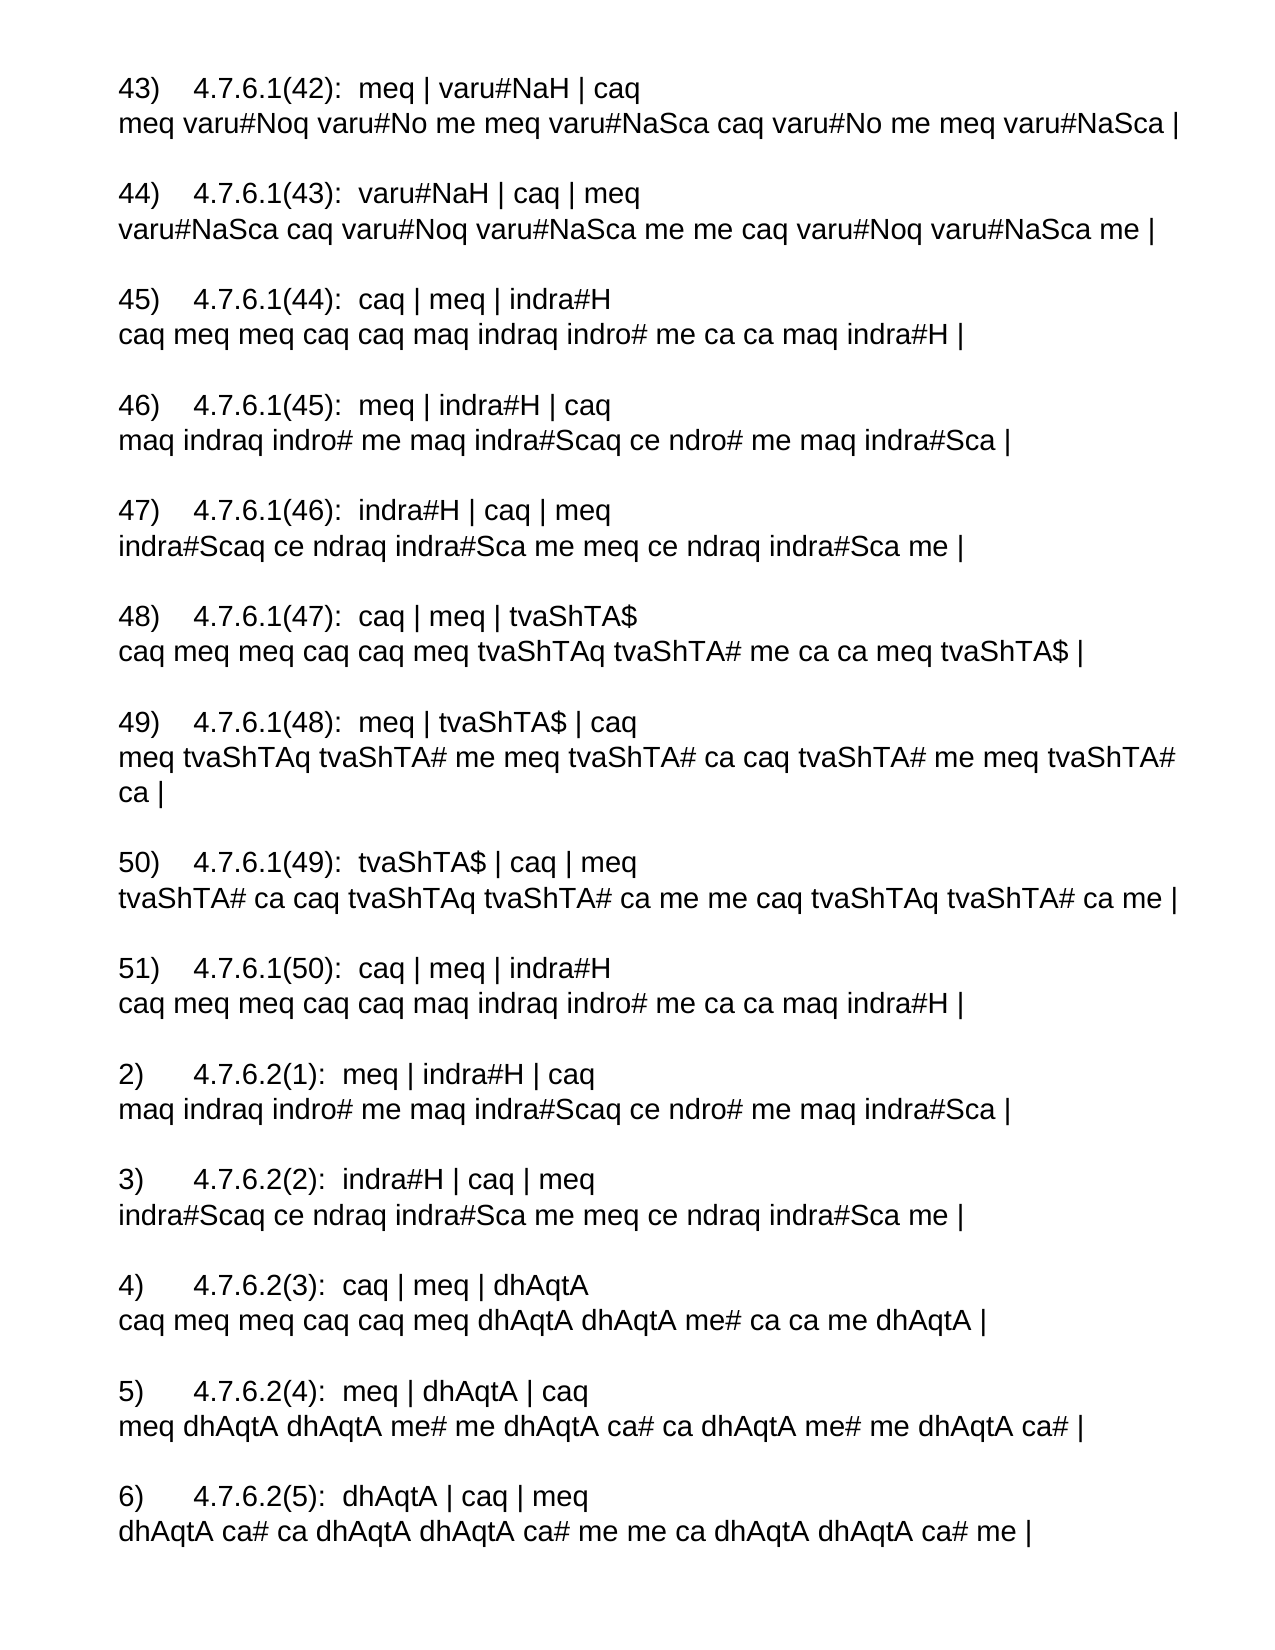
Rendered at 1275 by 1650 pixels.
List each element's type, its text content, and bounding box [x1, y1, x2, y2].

text 3) 4.7.6.2(2): indra#H | caq | meq [118, 1162, 1204, 1196]
text indra#Scaq ce ndraq indra#Sca me meq ce ndraq indra#Sca me | [118, 1197, 1204, 1231]
text meq varu#Noq varu#No me meq varu#NaSca caq varu#No me meq varu#NaSca | [118, 106, 1204, 139]
text 4) 4.7.6.2(3): caq | meq | dhAqtA [118, 1268, 1204, 1301]
text 50) 4.7.6.1(49): tvaShTA$ | caq | meq [118, 845, 1204, 879]
text caq meq meq caq caq maq indraq indro# me ca ca maq indra#H | [118, 986, 1204, 1020]
text caq meq meq caq caq meq dhAqtA dhAqtA me# ca ca me dhAqtA | [118, 1303, 1204, 1337]
text 51) 4.7.6.1(50): caq | meq | indra#H [118, 951, 1204, 984]
text dhAqtA ca# ca dhAqtA dhAqtA ca# me me ca dhAqtA dhAqtA ca# me | [118, 1514, 1204, 1548]
text indra#Scaq ce ndraq indra#Sca me meq ce ndraq indra#Sca me | [118, 528, 1204, 562]
text 46) 4.7.6.1(45): meq | indra#H | caq [118, 388, 1204, 421]
text caq meq meq caq caq maq indraq indro# me ca ca maq indra#H | [118, 317, 1204, 351]
text meq dhAqtA dhAqtA me# me dhAqtA ca# ca dhAqtA me# me dhAqtA ca# | [118, 1409, 1204, 1442]
text varu#NaSca caq varu#Noq varu#NaSca me me caq varu#Noq varu#NaSca me | [118, 212, 1204, 245]
text 47) 4.7.6.1(46): indra#H | caq | meq [118, 493, 1204, 527]
text 44) 4.7.6.1(43): varu#NaH | caq | meq [118, 176, 1204, 210]
text 2) 4.7.6.2(1): meq | indra#H | caq [118, 1057, 1204, 1090]
text caq meq meq caq caq meq tvaShTAq tvaShTA# me ca ca meq tvaShTA$ | [118, 634, 1204, 668]
text maq indraq indro# me maq indra#Scaq ce ndro# me maq indra#Sca | [118, 1092, 1204, 1125]
text 45) 4.7.6.1(44): caq | meq | indra#H [118, 282, 1204, 316]
text tvaShTA# ca caq tvaShTAq tvaShTA# ca me me caq tvaShTAq tvaShTA# ca me | [118, 881, 1204, 914]
text 48) 4.7.6.1(47): caq | meq | tvaShTA$ [118, 599, 1204, 632]
text 43) 4.7.6.1(42): meq | varu#NaH | caq [118, 71, 1204, 104]
text 6) 4.7.6.2(5): dhAqtA | caq | meq [118, 1479, 1204, 1513]
text 49) 4.7.6.1(48): meq | tvaShTA$ | caq [118, 704, 1204, 738]
text 5) 4.7.6.2(4): meq | dhAqtA | caq [118, 1373, 1204, 1407]
text maq indraq indro# me maq indra#Scaq ce ndro# me maq indra#Sca | [118, 423, 1204, 456]
text meq tvaShTAq tvaShTA# me meq tvaShTA# ca caq tvaShTA# me meq tvaShTA# ca | [118, 740, 1204, 808]
